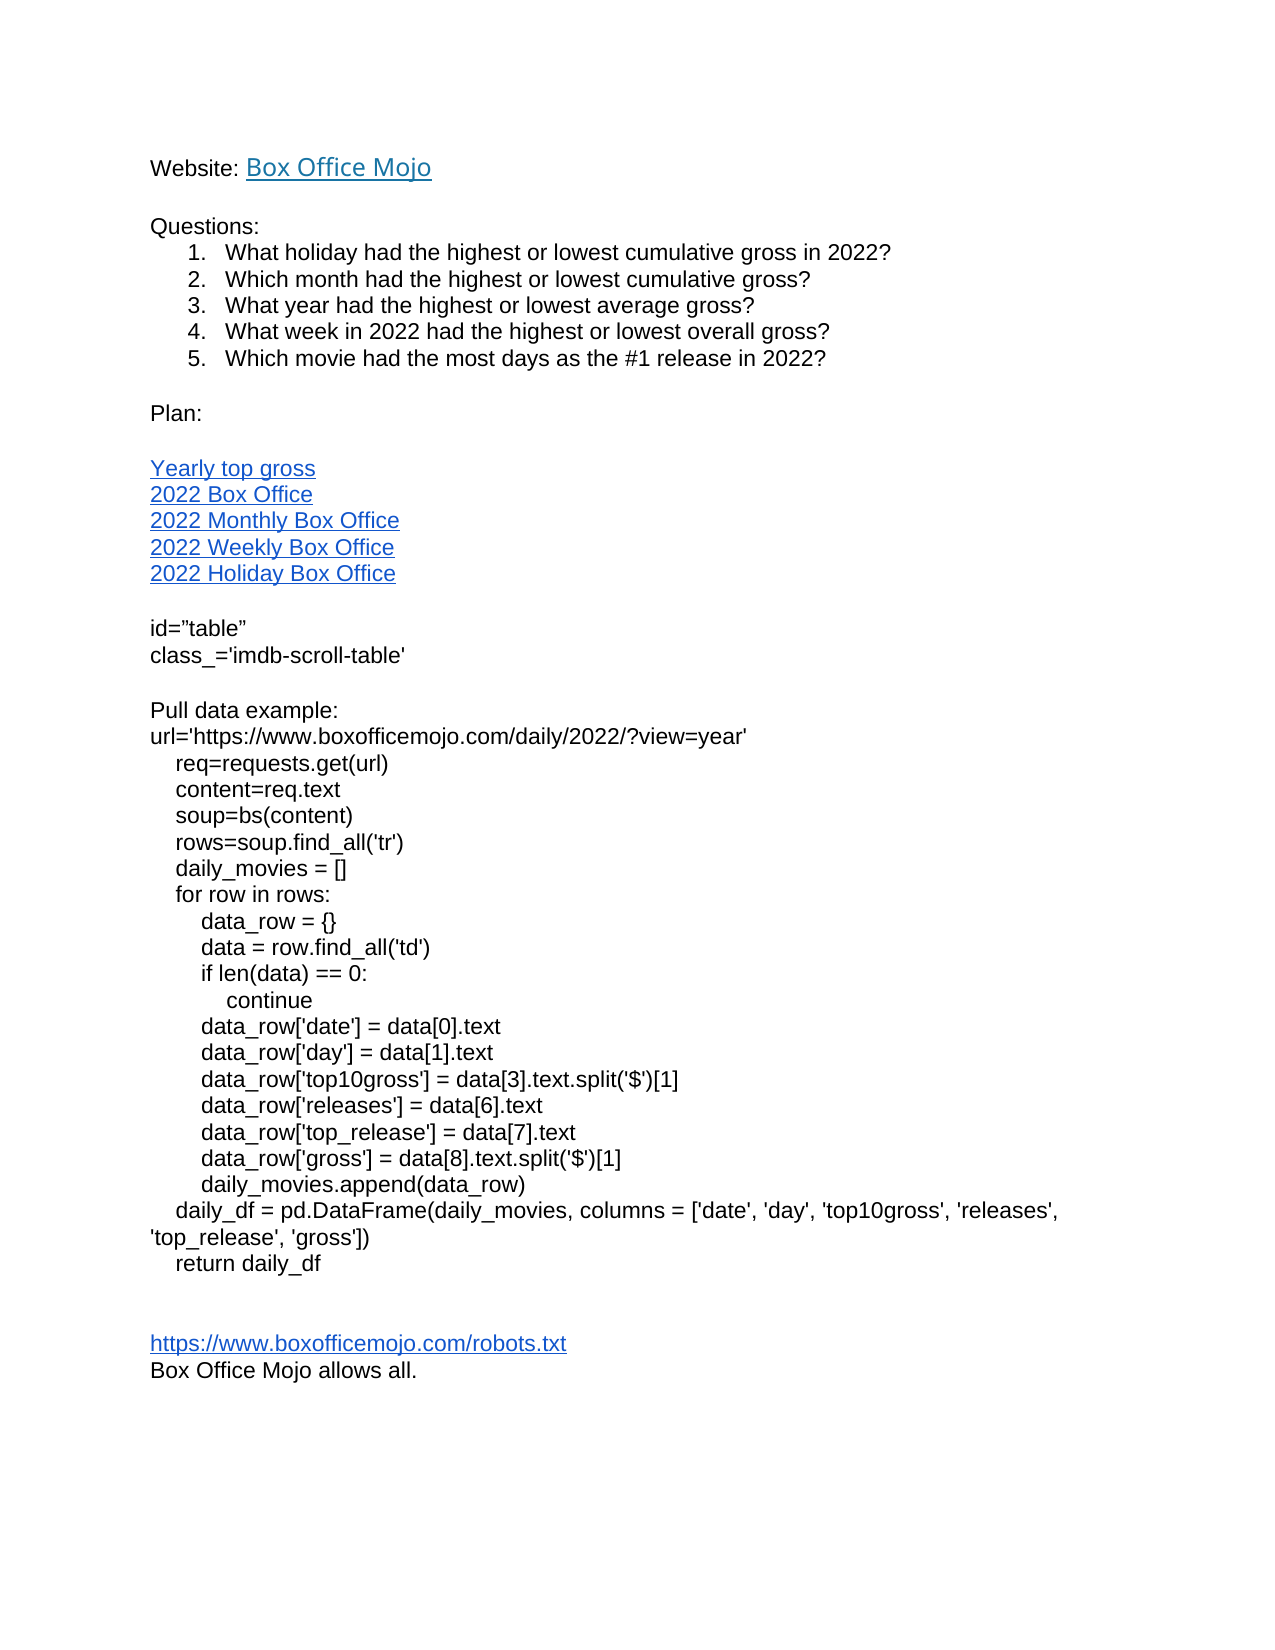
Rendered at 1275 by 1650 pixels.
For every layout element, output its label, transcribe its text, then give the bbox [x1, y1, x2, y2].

text daily_movies = [] [150, 855, 1125, 881]
text Box Office Mojo allows all. [150, 1357, 1125, 1383]
text 2022 Box Office [150, 481, 1125, 507]
text Website: Box Office Mojo [150, 150, 1125, 184]
text if len(data) == 0: [150, 960, 1125, 987]
list Which month had the highest or lowest cumulative gross? [187, 266, 1125, 292]
text for row in rows: [150, 881, 1125, 908]
list What year had the highest or lowest average gross? [187, 292, 1125, 318]
text 2022 Monthly Box Office [150, 507, 1125, 534]
list What holiday had the highest or lowest cumulative gross in 2022? [187, 239, 1125, 266]
text data_row['top10gross'] = data[3].text.split('$')[1] [150, 1066, 1125, 1092]
text https://www.boxofficemojo.com/robots.txt [150, 1330, 1125, 1357]
text data_row = {} [150, 908, 1125, 934]
text data_row['date'] = data[0].text [150, 1013, 1125, 1039]
text data = row.find_all('td') [150, 934, 1125, 960]
text id=”table” [150, 615, 1125, 642]
text data_row['releases'] = data[6].text [150, 1092, 1125, 1118]
text content=req.text [150, 776, 1125, 802]
text url='https://www.boxofficemojo.com/daily/2022/?view=year' [150, 723, 1125, 749]
text Pull data example: [150, 697, 1125, 723]
text Questions: [150, 213, 1125, 239]
text 2022 Holiday Box Office [150, 560, 1125, 587]
text daily_df = pd.DataFrame(daily_movies, columns = ['date', 'day', 'top10gross', 'releases', 'top_release', 'gross']) [150, 1197, 1125, 1250]
text data_row['top_release'] = data[7].text [150, 1118, 1125, 1145]
text soup=bs(content) [150, 802, 1125, 828]
text class_='imdb-scroll-table' [150, 642, 1125, 668]
text data_row['day'] = data[1].text [150, 1039, 1125, 1066]
list Which movie had the most days as the #1 release in 2022? [187, 344, 1125, 371]
text Plan: [150, 400, 1125, 426]
text 2022 Weekly Box Office [150, 534, 1125, 560]
text daily_movies.append(data_row) [150, 1171, 1125, 1197]
text continue [150, 987, 1125, 1013]
text rows=soup.find_all('tr') [150, 828, 1125, 855]
text req=requests.get(url) [150, 749, 1125, 776]
list What week in 2022 had the highest or lowest overall gross? [187, 318, 1125, 344]
text data_row['gross'] = data[8].text.split('$')[1] [150, 1145, 1125, 1171]
text return daily_df [150, 1250, 1125, 1277]
text Yearly top gross [150, 455, 1125, 481]
